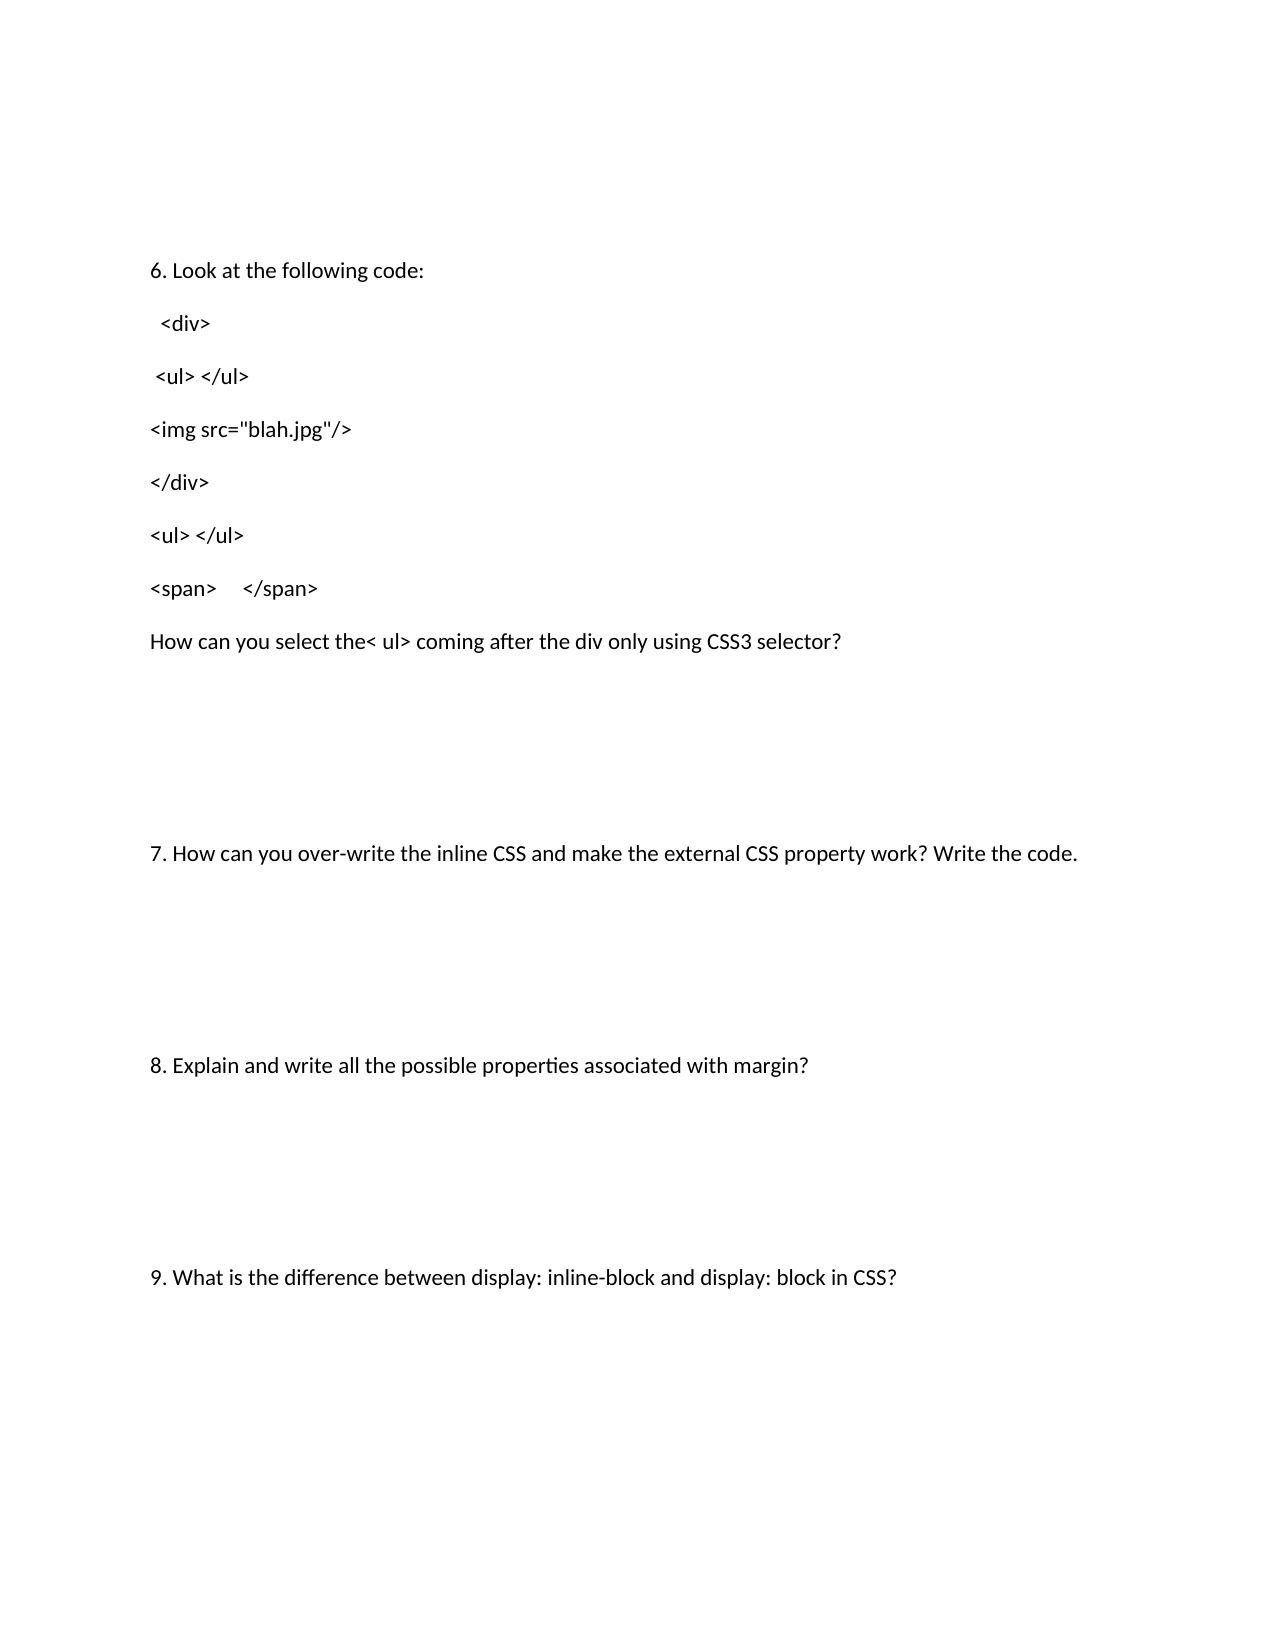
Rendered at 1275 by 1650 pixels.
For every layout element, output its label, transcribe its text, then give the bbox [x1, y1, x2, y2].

text <img src="blah.jpg"/> [150, 415, 1125, 443]
text 9. What is the difference between display: inline-block and display: block in CSS? [150, 1263, 1125, 1291]
text <span> </span> [150, 574, 1125, 602]
text 8. Explain and write all the possible properties associated with margin? [150, 1051, 1125, 1079]
text How can you select the< ul> coming after the div only using CSS3 selector? [150, 627, 1125, 655]
text <div> [150, 309, 1125, 337]
text 7. How can you over-write the inline CSS and make the external CSS property work? Write the code. [150, 839, 1125, 867]
text <ul> </ul> [150, 362, 1125, 390]
text <ul> </ul> [150, 521, 1125, 549]
text </div> [150, 468, 1125, 496]
text 6. Look at the following code: [150, 256, 1125, 284]
